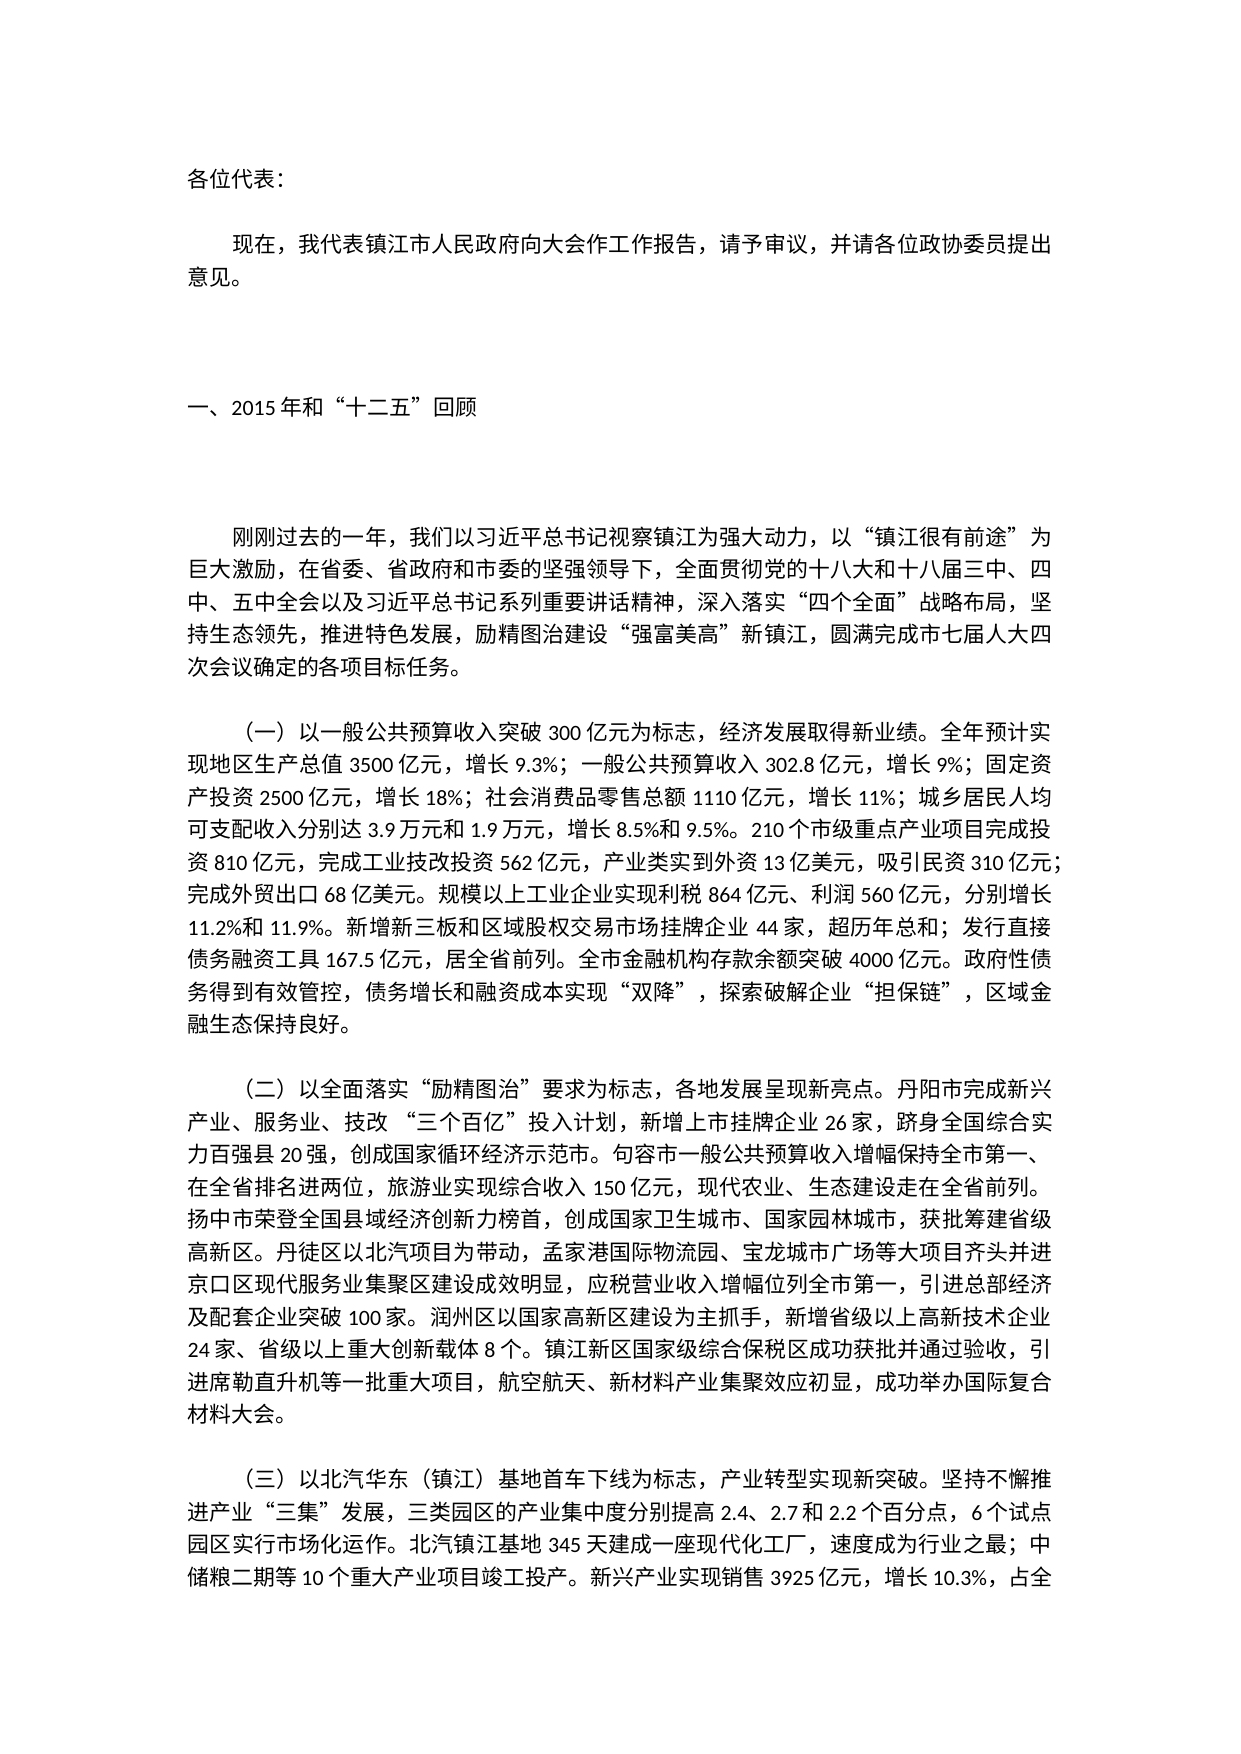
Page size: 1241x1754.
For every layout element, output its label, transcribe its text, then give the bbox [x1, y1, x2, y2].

text （二）以全面落实“励精图治”要求为标志，各地发展呈现新亮点。丹阳市完成新兴产业、服务业、技改 “三个百亿”投入计划，新增上市挂牌企业26家，跻身全国综合实力百强县20强，创成国家循环经济示范市。句容市一般公共预算收入增幅保持全市第一、在全省排名进两位，旅游业实现综合收入150亿元，现代农业、生态建设走在全省前列。扬中市荣登全国县域经济创新力榜首，创成国家卫生城市、国家园林城市，获批筹建省级高新区。丹徒区以北汽项目为带动，孟家港国际物流园、宝龙城市广场等大项目齐头并进。京口区现代服务业集聚区建设成效明显，应税营业收入增幅位列全市第一，引进总部经济及配套企业突破100家。润州区以国家高新区建设为主抓手，新增省级以上高新技术企业24家、省级以上重大创新载体8个。镇江新区国家级综合保税区成功获批并通过验收，引进席勒直升机等一批重大项目，航空航天、新材料产业集聚效应初显，成功举办国际复合材料大会。 [187, 1072, 1053, 1429]
text 一、2015年和“十二五”回顾 [187, 389, 1053, 422]
text 刚刚过去的一年，我们以习近平总书记视察镇江为强大动力，以“镇江很有前途”为巨大激励，在省委、省政府和市委的坚强领导下，全面贯彻党的十八大和十八届三中、四中、五中全会以及习近平总书记系列重要讲话精神，深入落实“四个全面”战略布局，坚持生态领先，推进特色发展，励精图治建设“强富美高”新镇江，圆满完成市七届人大四次会议确定的各项目标任务。 [187, 519, 1053, 682]
text 各位代表： [187, 162, 1053, 194]
text 现在，我代表镇江市人民政府向大会作工作报告，请予审议，并请各位政协委员提出意见。 [187, 227, 1053, 292]
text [187, 1462, 1053, 1592]
text （一）以一般公共预算收入突破300亿元为标志，经济发展取得新业绩。全年预计实现地区生产总值3500亿元，增长9.3%；一般公共预算收入302.8亿元，增长9%；固定资产投资2500亿元，增长18%；社会消费品零售总额1110亿元，增长11%；城乡居民人均可支配收入分别达3.9万元和1.9万元，增长8.5%和9.5%。210个市级重点产业项目完成投资810亿元，完成工业技改投资562亿元，产业类实到外资13亿美元，吸引民资310亿元；完成外贸出口68亿美元。规模以上工业企业实现利税864亿元、利润560亿元，分别增长11.2%和11.9%。新增新三板和区域股权交易市场挂牌企业44家，超历年总和；发行直接债务融资工具167.5亿元，居全省前列。全市金融机构存款余额突破4000亿元。政府性债务得到有效管控，债务增长和融资成本实现“双降”，探索破解企业“担保链”，区域金融生态保持良好。 [187, 714, 1053, 1039]
